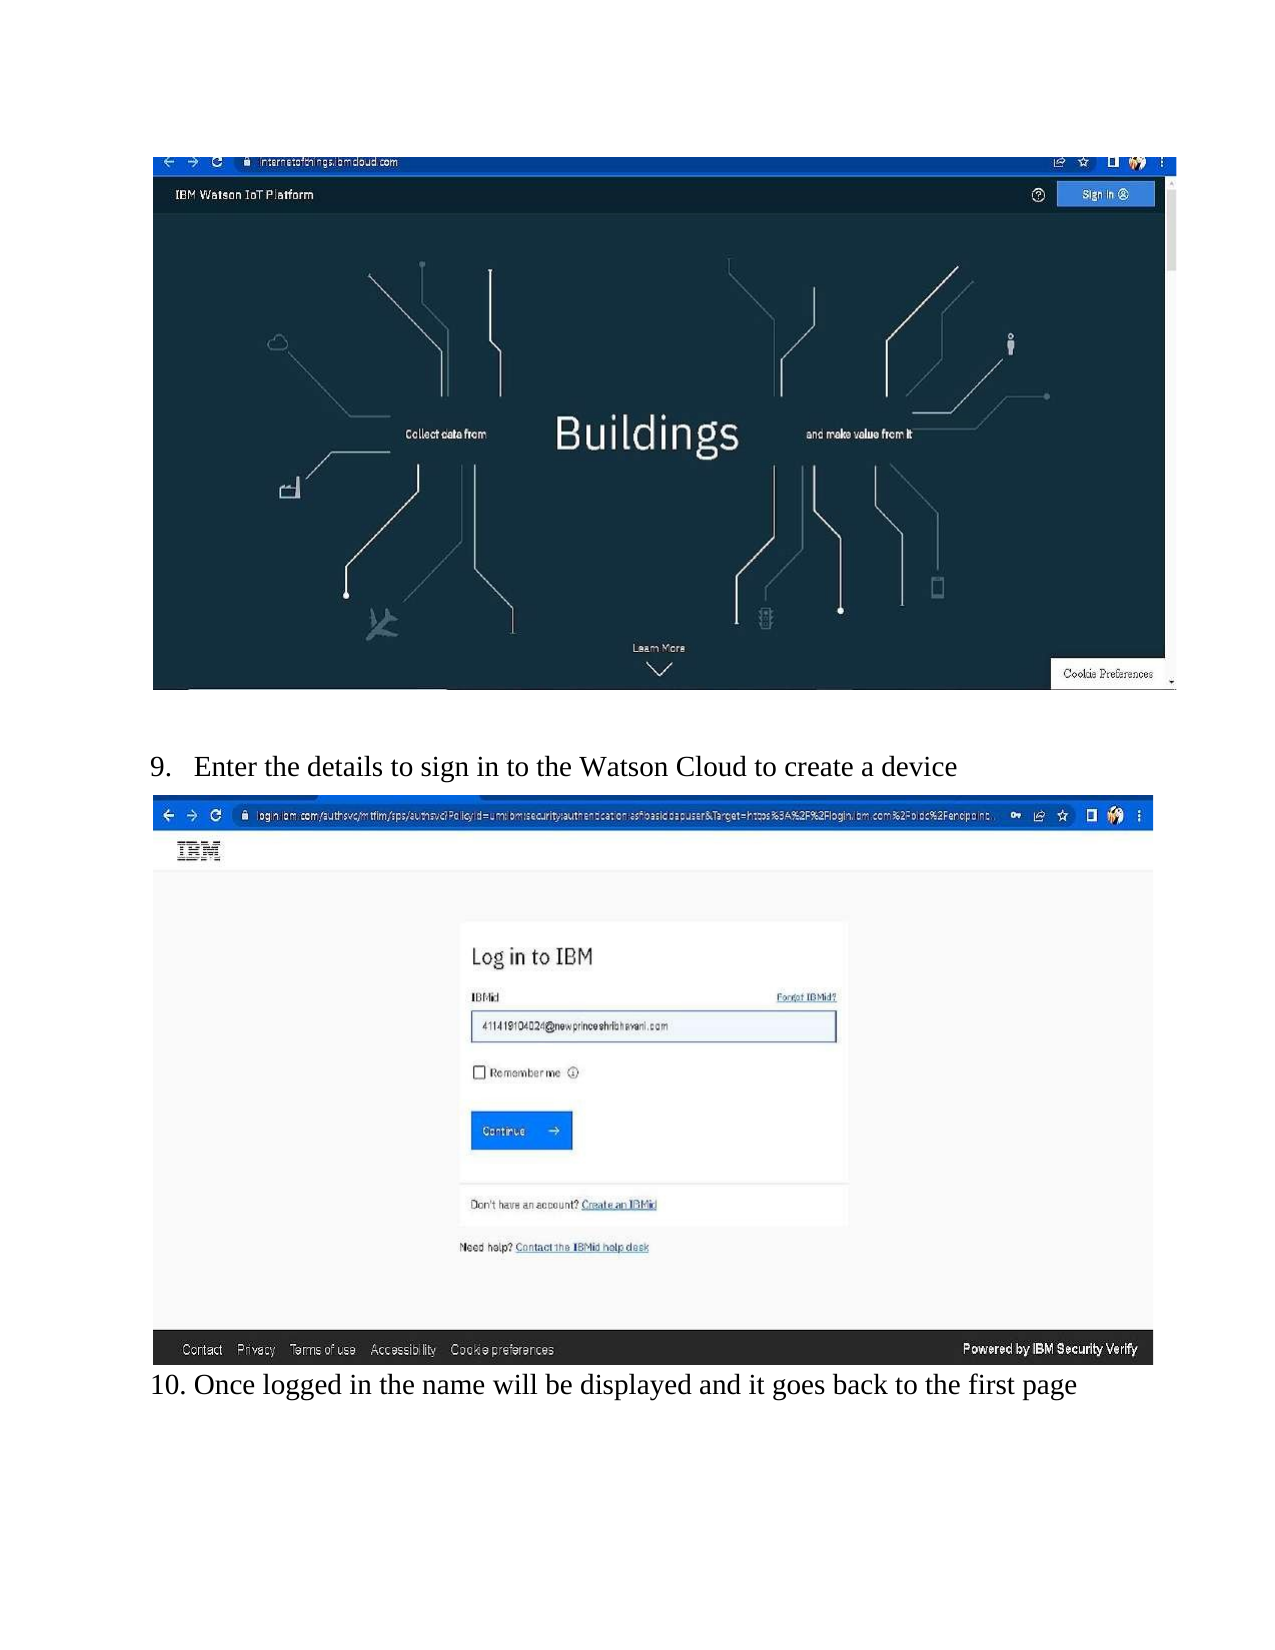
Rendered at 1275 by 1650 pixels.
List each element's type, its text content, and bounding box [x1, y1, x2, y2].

list Once logged in the name will be displayed and it goes back to the first page [150, 1367, 1097, 1401]
picture [153, 157, 1177, 690]
picture [153, 795, 1154, 1365]
list Enter the details to sign in to the Watson Cloud to create a device [150, 749, 1097, 783]
